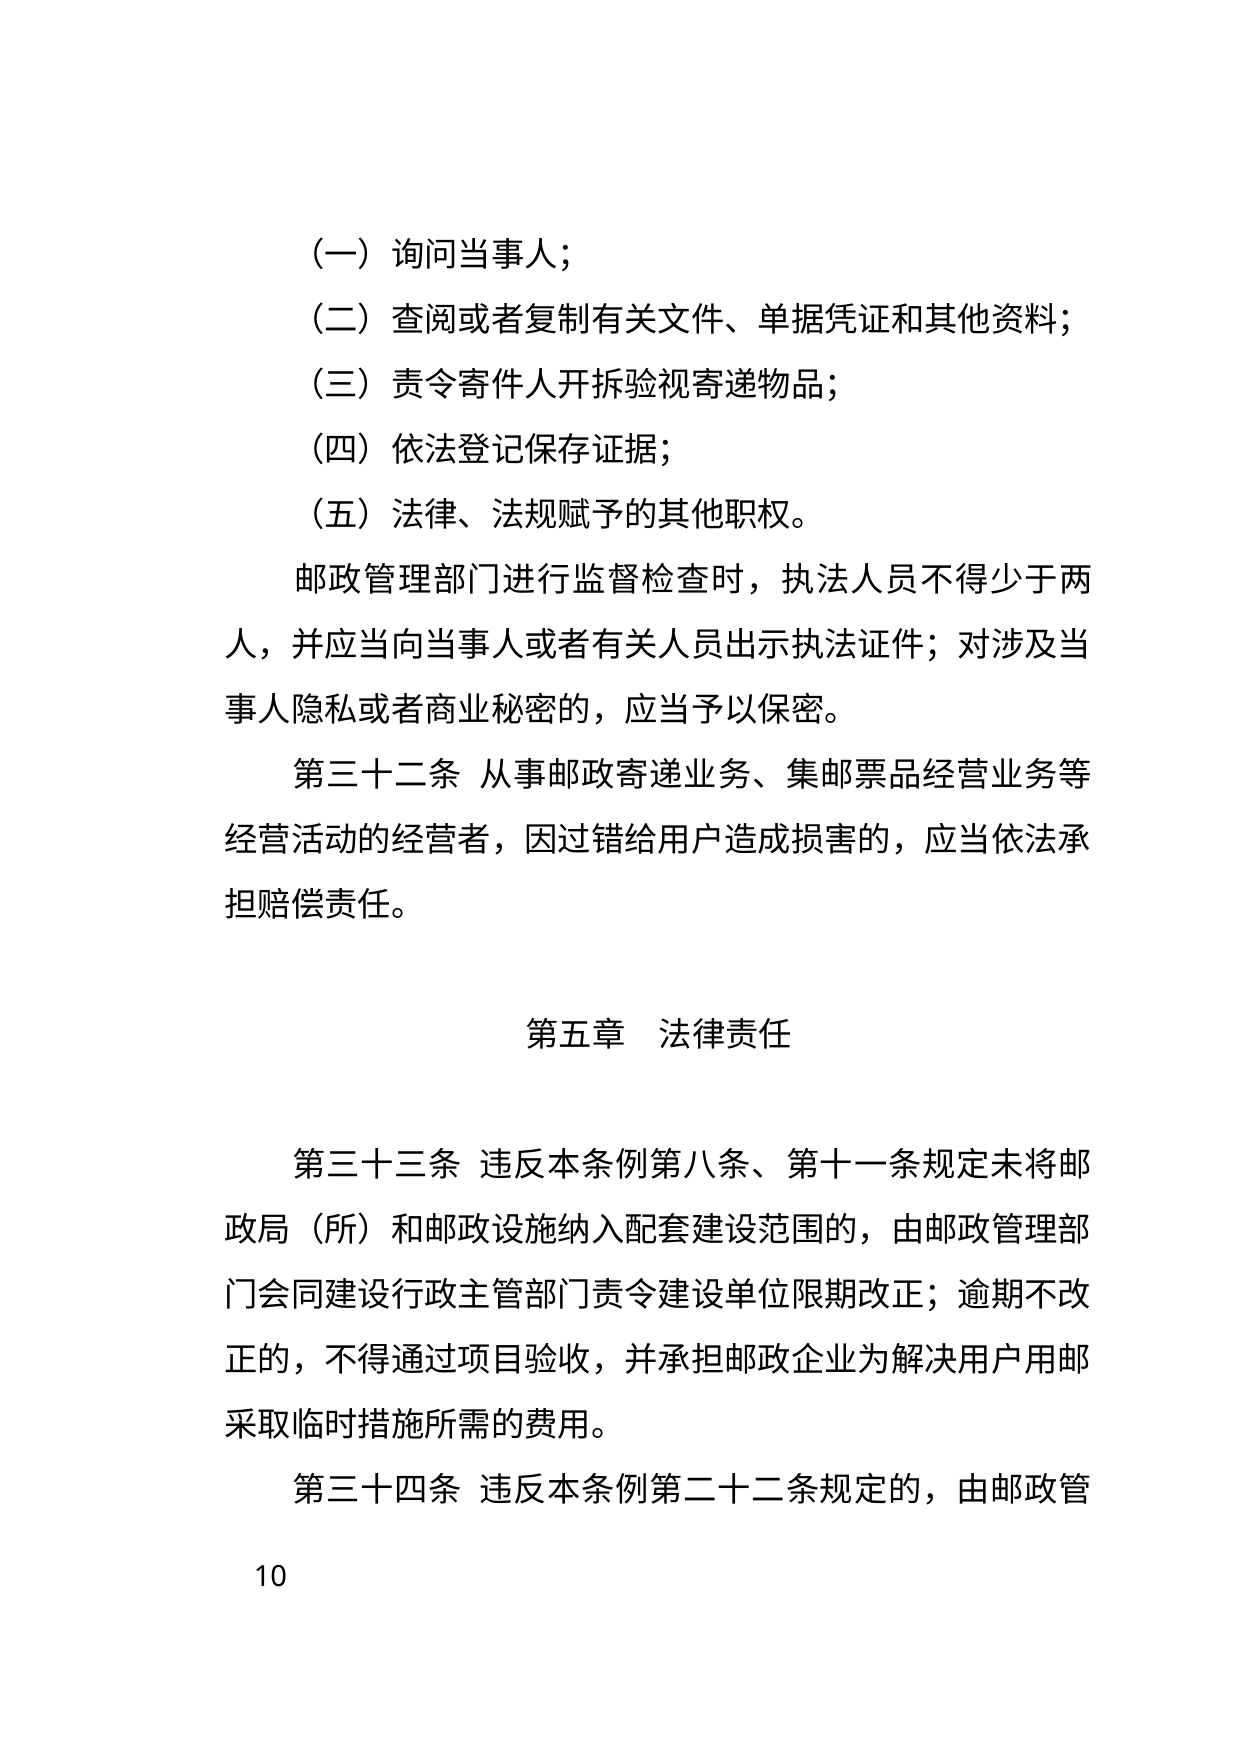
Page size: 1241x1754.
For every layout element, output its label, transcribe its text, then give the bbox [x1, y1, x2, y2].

text 第五章 法律责任 [224, 999, 1093, 1064]
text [224, 219, 1093, 999]
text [224, 1129, 1093, 1519]
